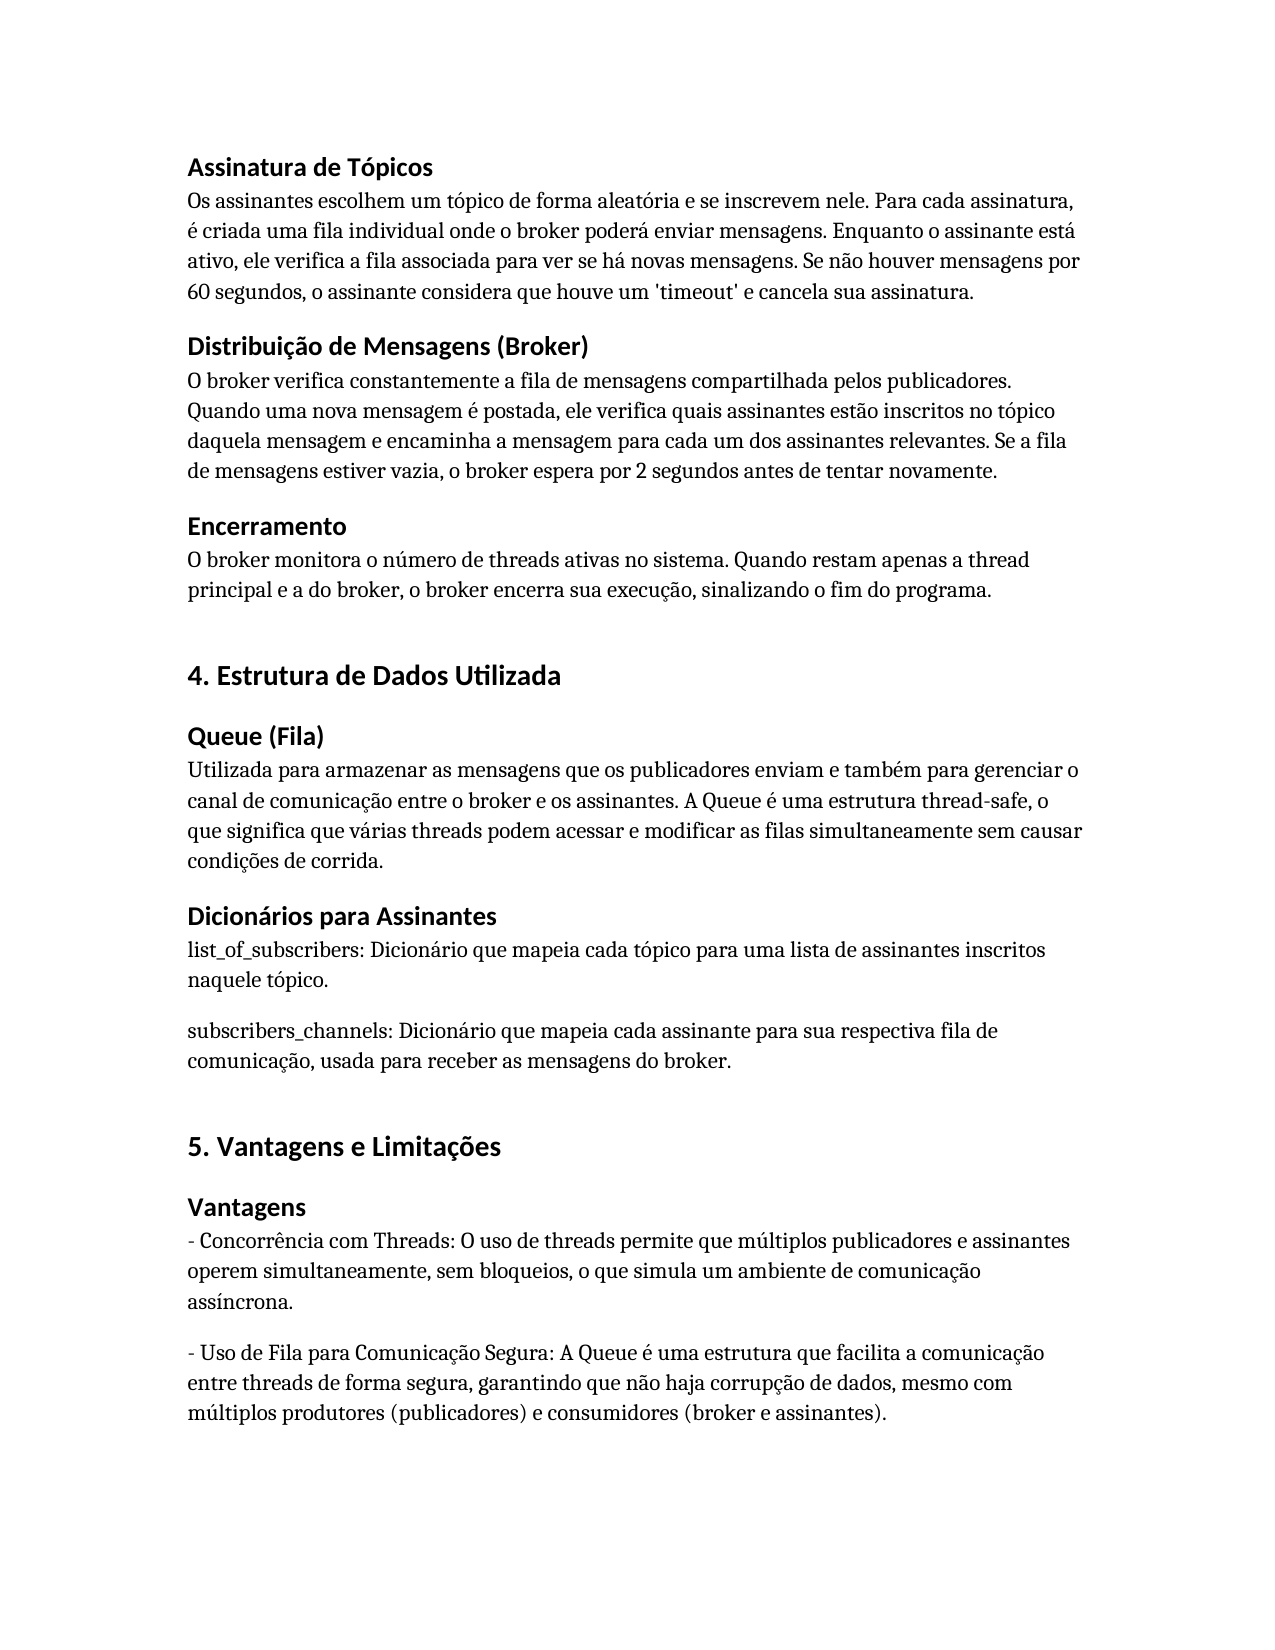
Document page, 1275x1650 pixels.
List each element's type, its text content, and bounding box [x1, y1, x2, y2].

text O broker monitora o número de threads ativas no sistema. Quando restam apenas a thread principal e a do broker, o broker encerra sua execução, sinalizando o fim do programa. [187, 547, 1087, 604]
text - Concorrência com Threads: O uso de threads permite que múltiplos publicadores e assinantes operem simultaneamente, sem bloqueios, o que simula um ambiente de comunicação assíncrona. [187, 1228, 1087, 1315]
subtitle 5. Vantagens e Limitações [187, 1128, 1087, 1164]
subtitle 4. Estrutura de Dados Utilizada [187, 657, 1087, 693]
subtitle Queue (Fila) [187, 719, 1087, 752]
text O broker verifica constantemente a fila de mensagens compartilhada pelos publicadores. Quando uma nova mensagem é postada, ele verifica quais assinantes estão inscritos no tópico daquela mensagem e encaminha a mensagem para cada um dos assinantes relevantes. Se a fila de mensagens estiver vazia, o broker espera por 2 segundos antes de tentar novamente. [187, 367, 1087, 484]
subtitle Dicionários para Assinantes [187, 899, 1087, 932]
text subscribers_channels: Dicionário que mapeia cada assinante para sua respectiva fila de comunicação, usada para receber as mensagens do broker. [187, 1018, 1087, 1074]
text list_of_subscribers: Dicionário que mapeia cada tópico para uma lista de assinantes inscritos naquele tópico. [187, 937, 1087, 993]
subtitle Encerramento [187, 509, 1087, 542]
subtitle Assinatura de Tópicos [187, 150, 1087, 183]
text Os assinantes escolhem um tópico de forma aleatória e se inscrevem nele. Para cada assinatura, é criada uma fila individual onde o broker poderá enviar mensagens. Enquanto o assinante está ativo, ele verifica a fila associada para ver se há novas mensagens. Se não houver mensagens por 60 segundos, o assinante considera que houve um 'timeout' e cancela sua assinatura. [187, 188, 1087, 305]
text Utilizada para armazenar as mensagens que os publicadores enviam e também para gerenciar o canal de comunicação entre o broker e os assinantes. A Queue é uma estrutura thread-safe, o que significa que várias threads podem acessar e modificar as filas simultaneamente sem causar condições de corrida. [187, 757, 1087, 874]
subtitle Vantagens [187, 1190, 1087, 1223]
text - Uso de Fila para Comunicação Segura: A Queue é uma estrutura que facilita a comunicação entre threads de forma segura, garantindo que não haja corrupção de dados, mesmo com múltiplos produtores (publicadores) e consumidores (broker e assinantes). [187, 1339, 1087, 1426]
subtitle Distribuição de Mensagens (Broker) [187, 329, 1087, 363]
